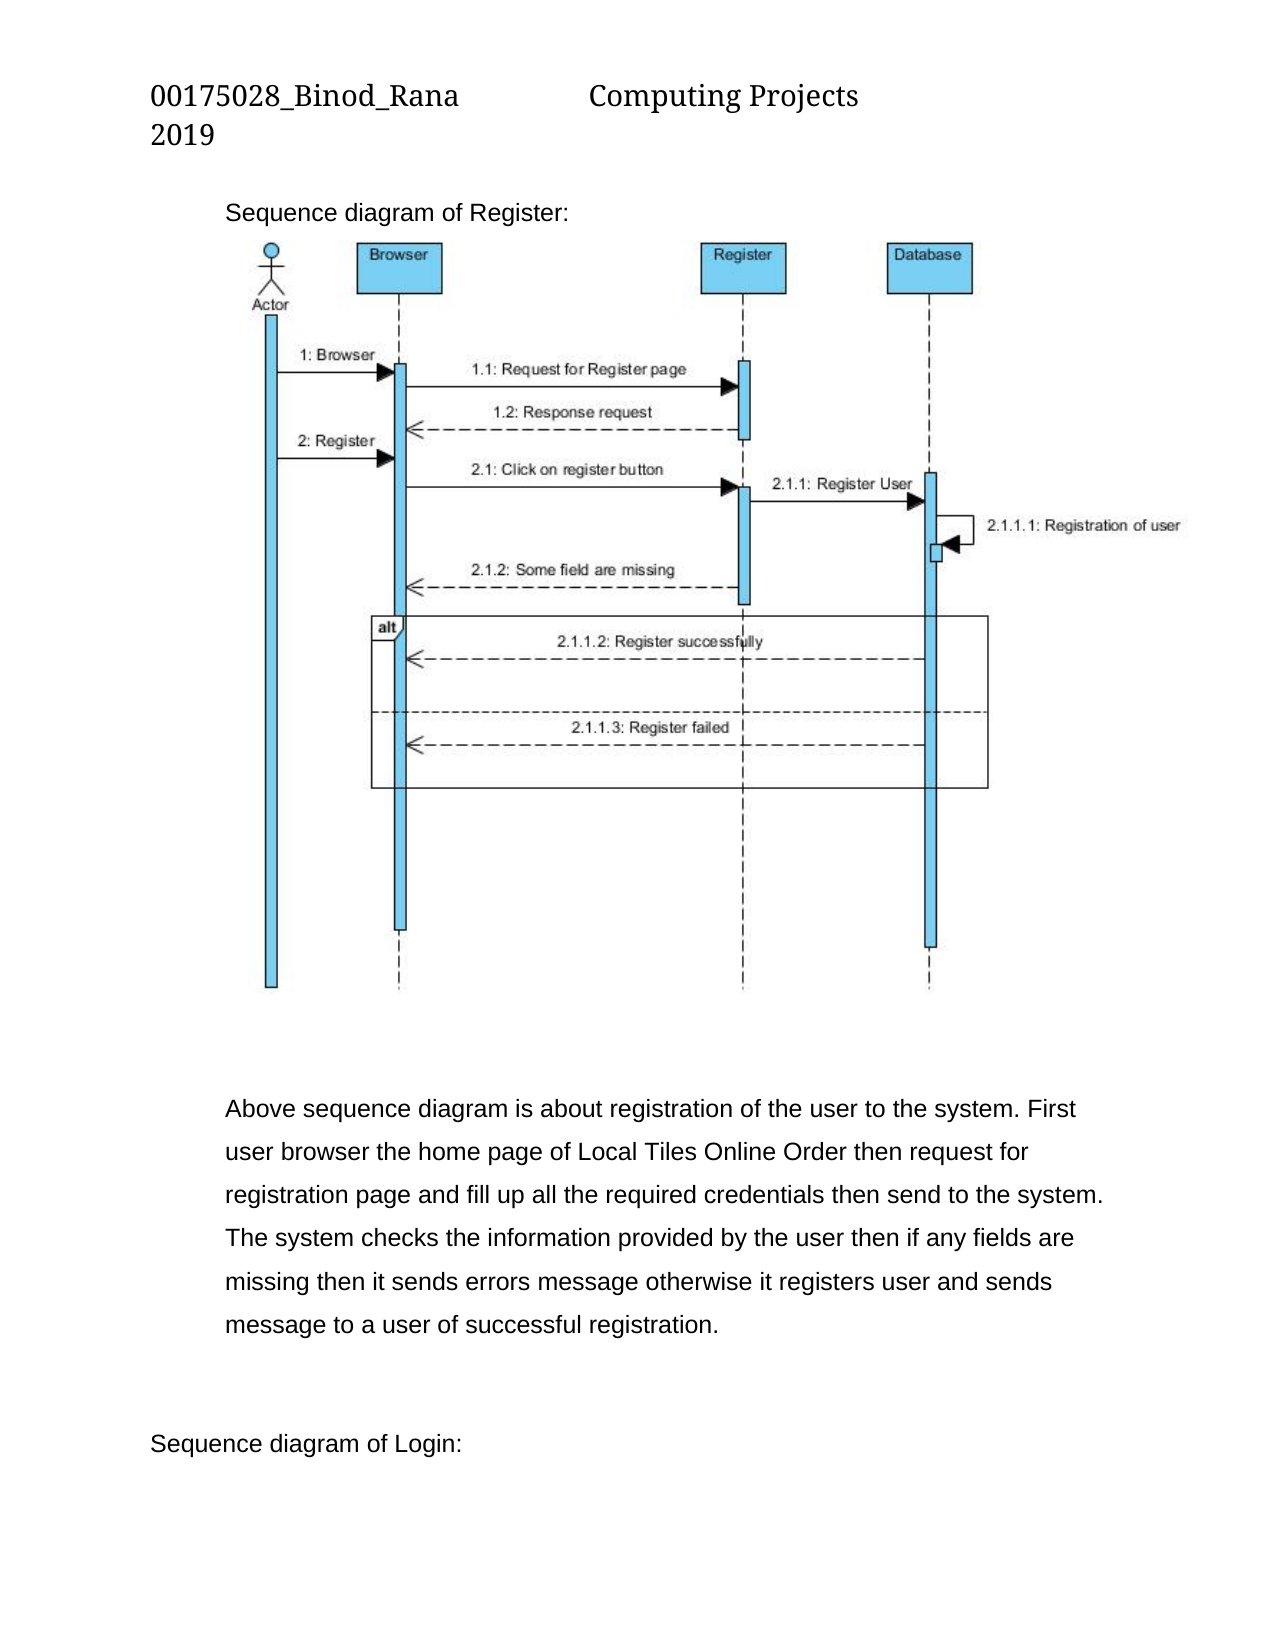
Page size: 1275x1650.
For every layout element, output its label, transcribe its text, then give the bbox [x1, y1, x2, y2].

list Above sequence diagram is about registration of the user to the system. First user browser the home page of Local Tiles Online Order then request for registration page and fill up all the required credentials then send to the system. The system checks the information provided by the user then if any fields are missing then it sends errors message otherwise it registers user and sends message to a user of successful registration. [225, 1094, 1125, 1338]
text Sequence diagram of Login: [150, 1429, 1125, 1458]
picture [225, 240, 1200, 994]
list Sequence diagram of Register: [225, 197, 1125, 226]
